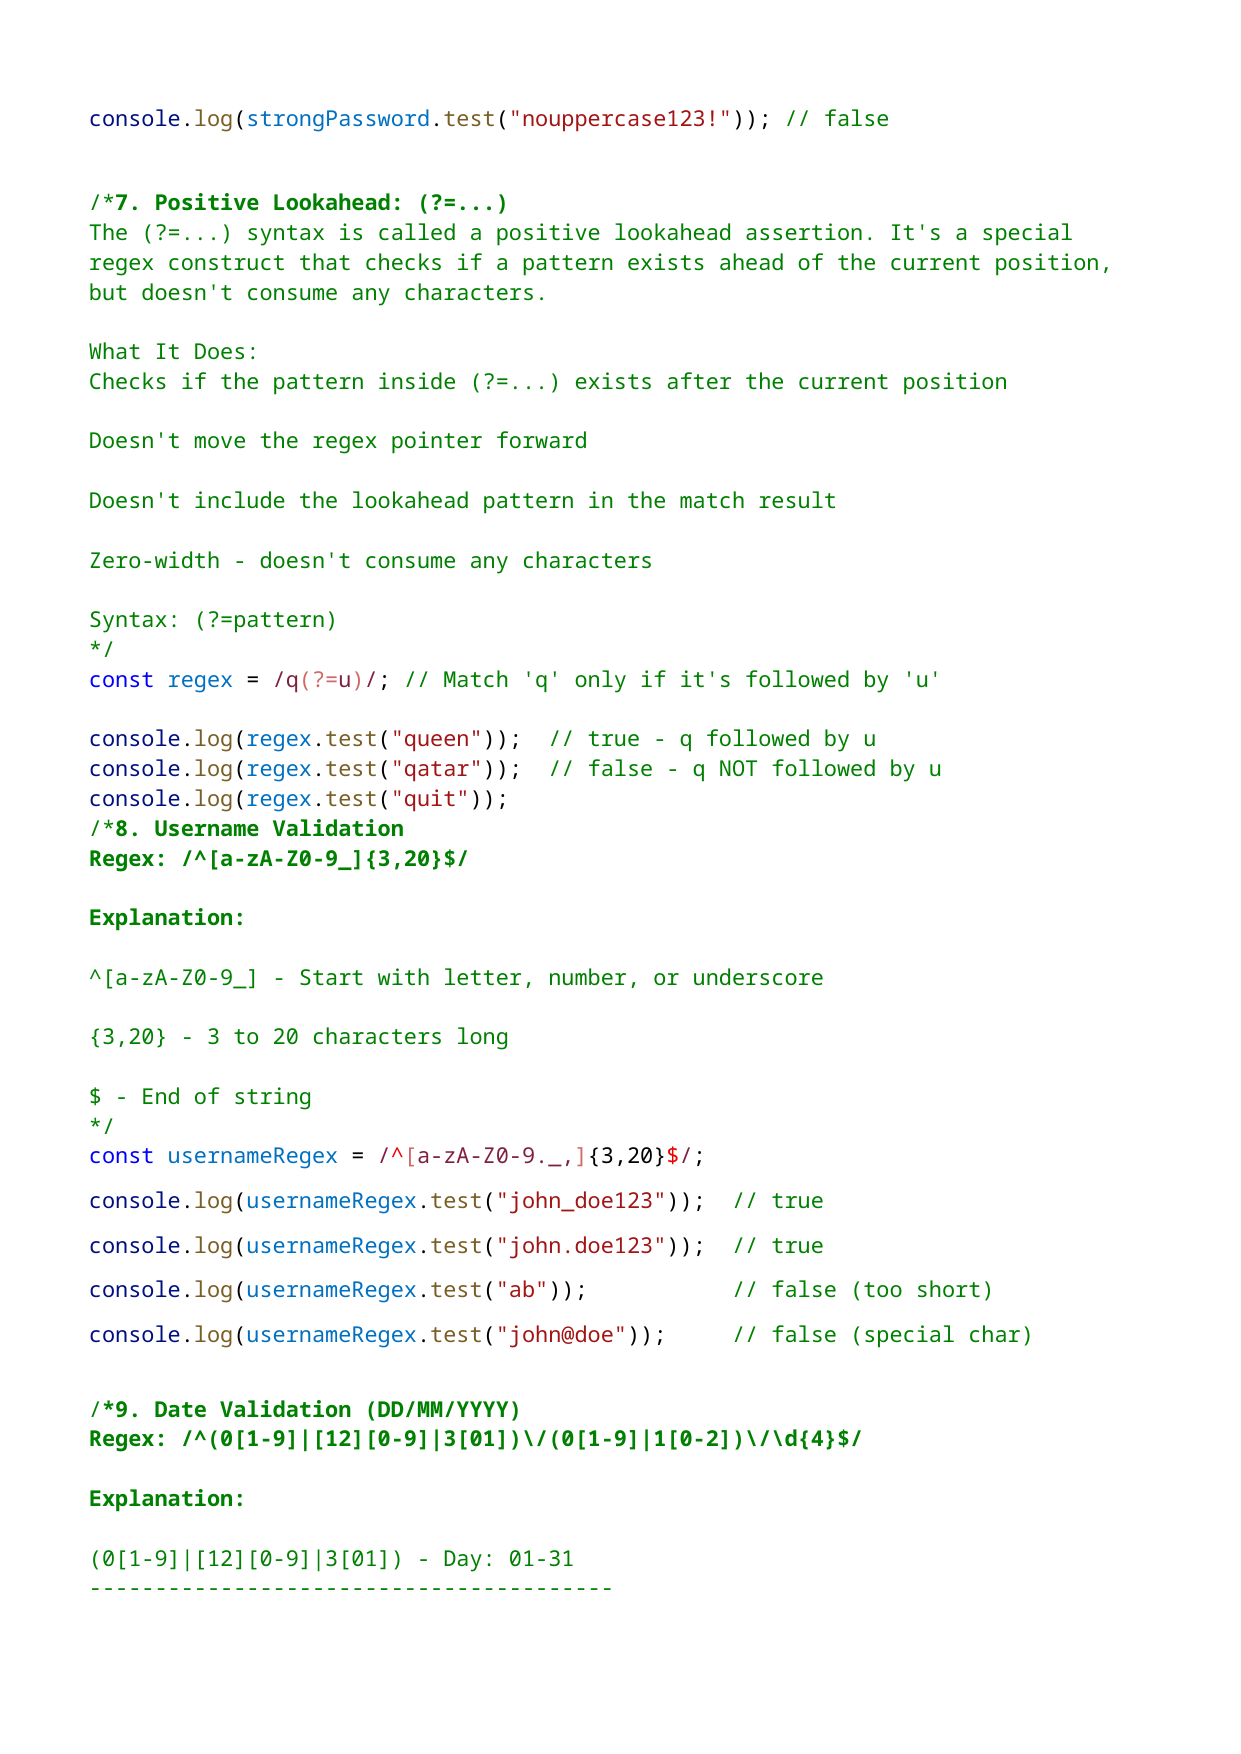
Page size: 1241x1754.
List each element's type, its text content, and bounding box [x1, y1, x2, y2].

text /*8. Username Validation [89, 813, 1137, 842]
text The (?=...) syntax is called a positive lookahead assertion. It's a special regex construct that checks if a pattern exists ahead of the current position, but doesn't consume any characters. [89, 217, 1137, 306]
text console.log(usernameRegex.test("ab")); // false (too short) [89, 1274, 1137, 1304]
text $ - End of string [89, 1081, 1137, 1111]
text console.log(regex.test("quit")); [89, 783, 1137, 813]
text console.log(usernameRegex.test("john@doe")); // false (special char) [89, 1319, 1137, 1349]
text {3,20} - 3 to 20 characters long [89, 1021, 1137, 1051]
text */ [89, 634, 1137, 664]
text ---------------------------------------- [89, 1572, 1137, 1602]
text /*7. Positive Lookahead: (?=...) [89, 187, 1137, 217]
text console.log(usernameRegex.test("john_doe123")); // true [89, 1185, 1137, 1215]
text Doesn't include the lookahead pattern in the match result [89, 485, 1137, 515]
text Doesn't move the regex pointer forward [89, 425, 1137, 455]
text */ [89, 1111, 1137, 1140]
text (0[1-9]|[12][0-9]|3[01]) - Day: 01-31 [89, 1543, 1137, 1572]
text Checks if the pattern inside (?=...) exists after the current position [89, 366, 1137, 396]
text console.log(regex.test("queen")); // true - q followed by u [89, 723, 1137, 753]
text console.log(regex.test("qatar")); // false - q NOT followed by u [89, 753, 1137, 783]
text ^[a-zA-Z0-9_] - Start with letter, number, or underscore [89, 962, 1137, 991]
text Explanation: [89, 902, 1137, 932]
text const regex = /q(?=u)/; // Match 'q' only if it's followed by 'u' [89, 664, 1137, 693]
text Syntax: (?=pattern) [89, 604, 1137, 634]
text console.log(strongPassword.test("nouppercase123!")); // false [89, 103, 1137, 133]
text /*9. Date Validation (DD/MM/YYYY) [89, 1394, 1137, 1423]
text const usernameRegex = /^[a-zA-Z0-9._,]{3,20}$/; [89, 1140, 1137, 1170]
text What It Does: [89, 336, 1137, 366]
text console.log(usernameRegex.test("john.doe123")); // true [89, 1230, 1137, 1259]
text Regex: /^[a-zA-Z0-9_]{3,20}$/ [89, 842, 1137, 872]
text Regex: /^(0[1-9]|[12][0-9]|3[01])\/(0[1-9]|1[0-2])\/\d{4}$/ [89, 1423, 1137, 1453]
text Zero-width - doesn't consume any characters [89, 544, 1137, 574]
text Explanation: [89, 1483, 1137, 1513]
